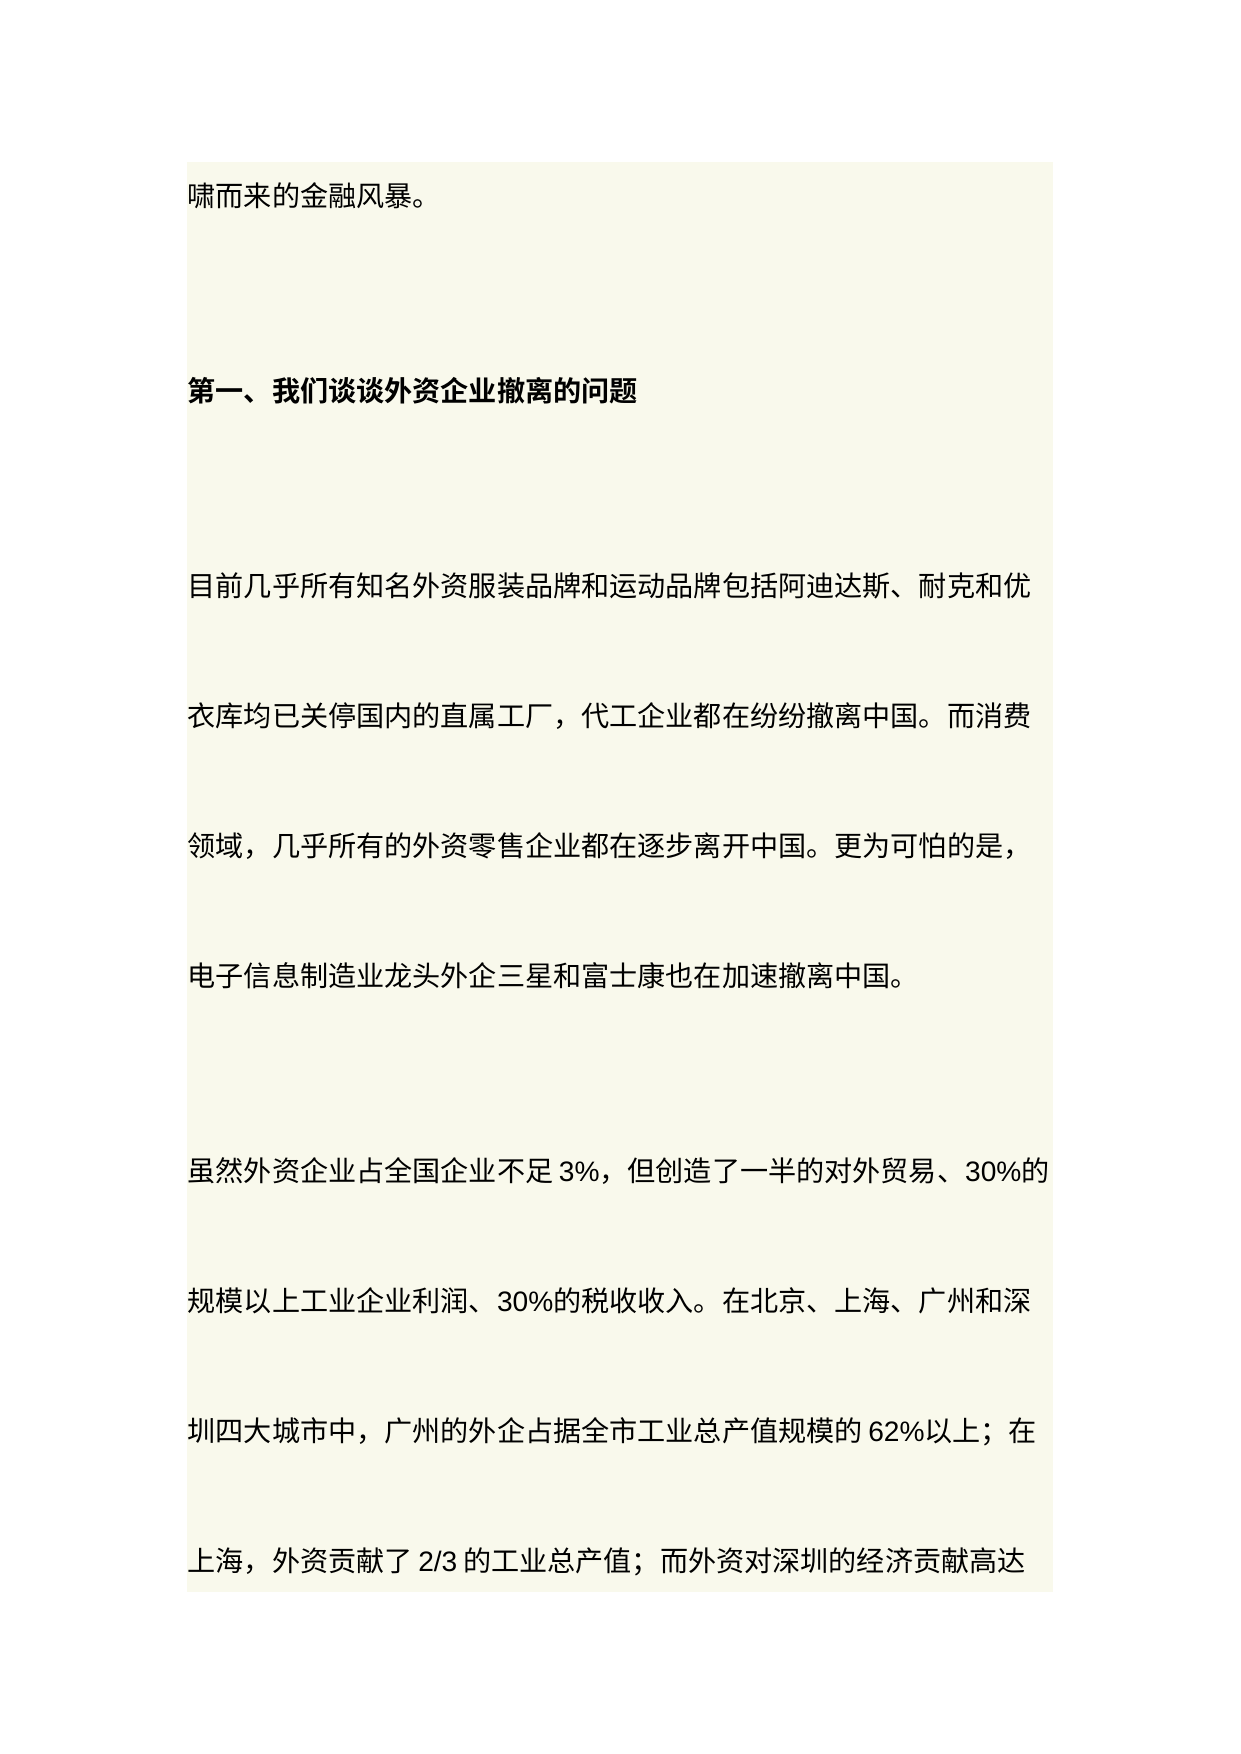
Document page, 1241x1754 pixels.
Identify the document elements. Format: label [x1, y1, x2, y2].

text [187, 162, 1053, 1592]
